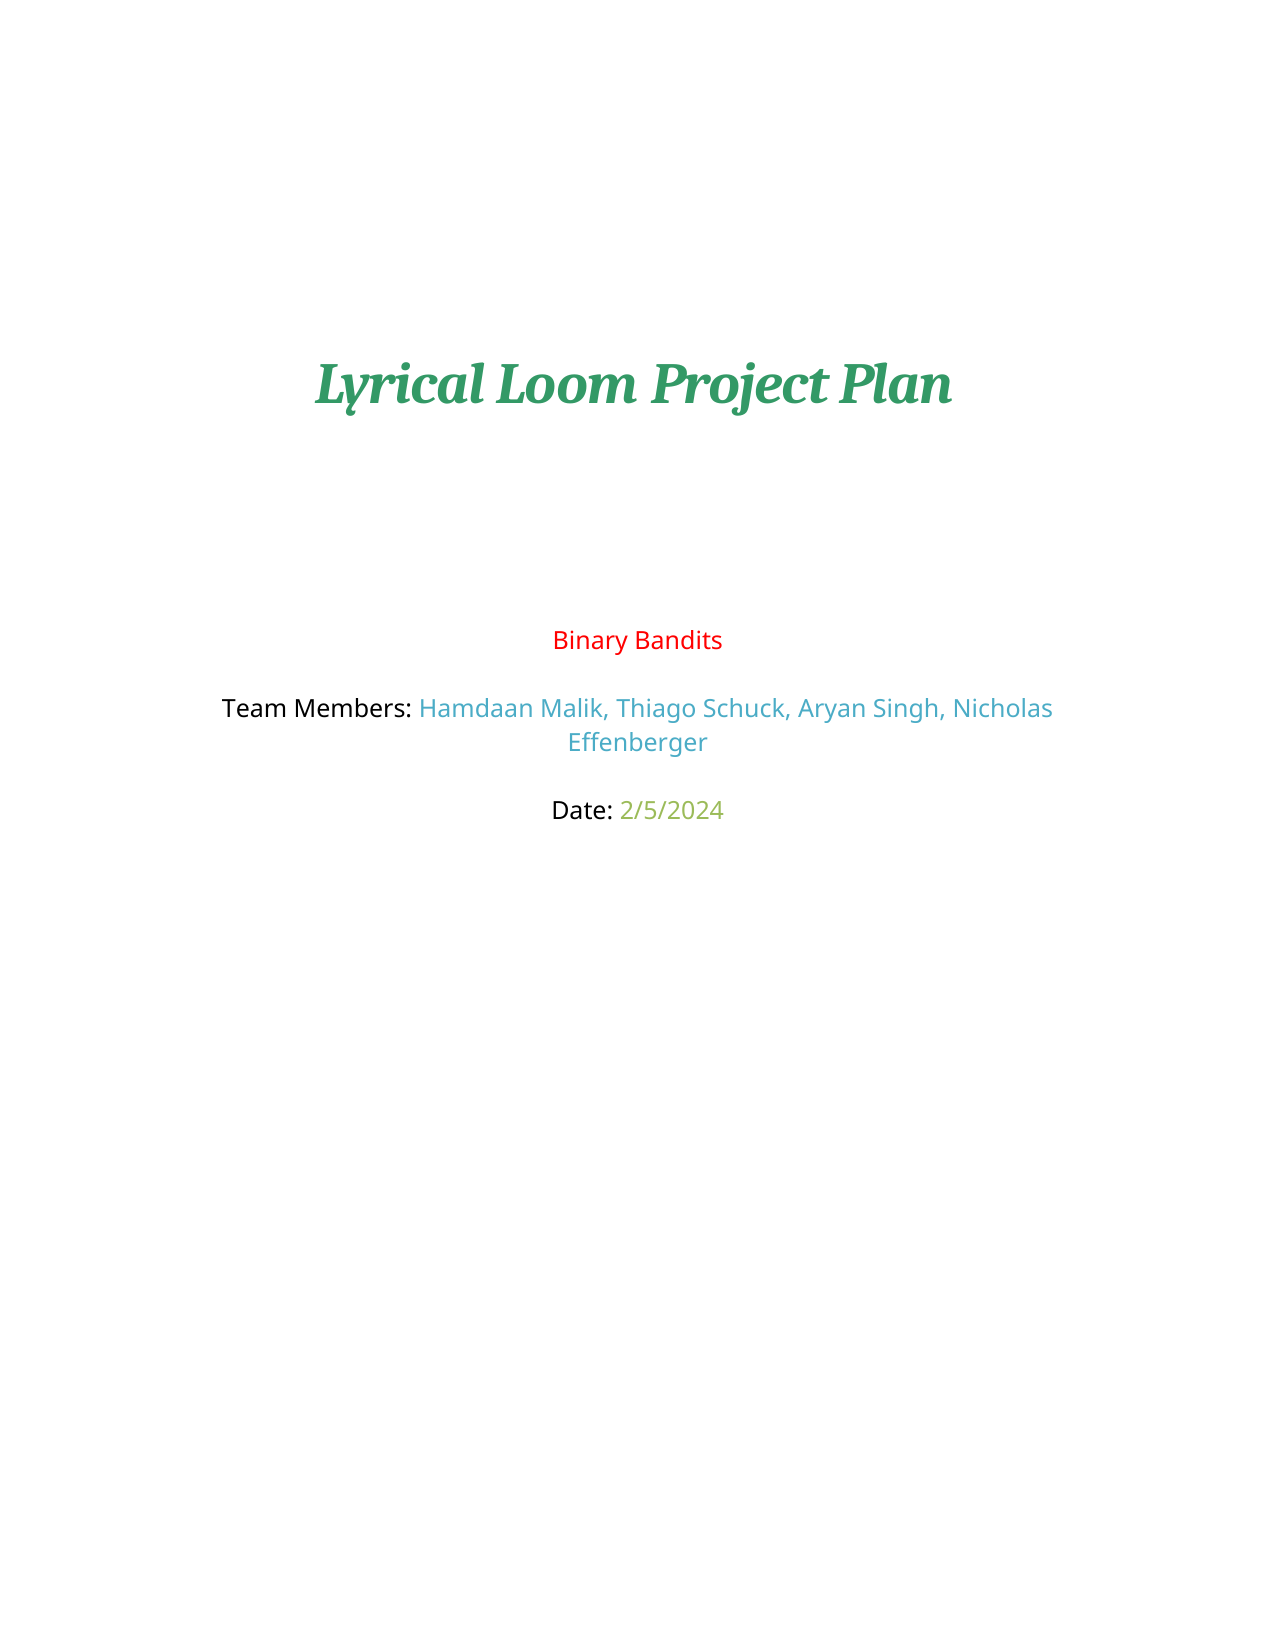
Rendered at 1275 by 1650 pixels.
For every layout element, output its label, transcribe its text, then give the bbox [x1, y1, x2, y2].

text Team Members: Hamdaan Malik, Thiago Schuck, Aryan Singh, Nicholas Effenberger [187, 691, 1087, 759]
text Binary Bandits [187, 623, 1087, 657]
title Lyrical Loom Project Plan [187, 351, 1087, 418]
text Date: 2/5/2024 [187, 793, 1087, 827]
